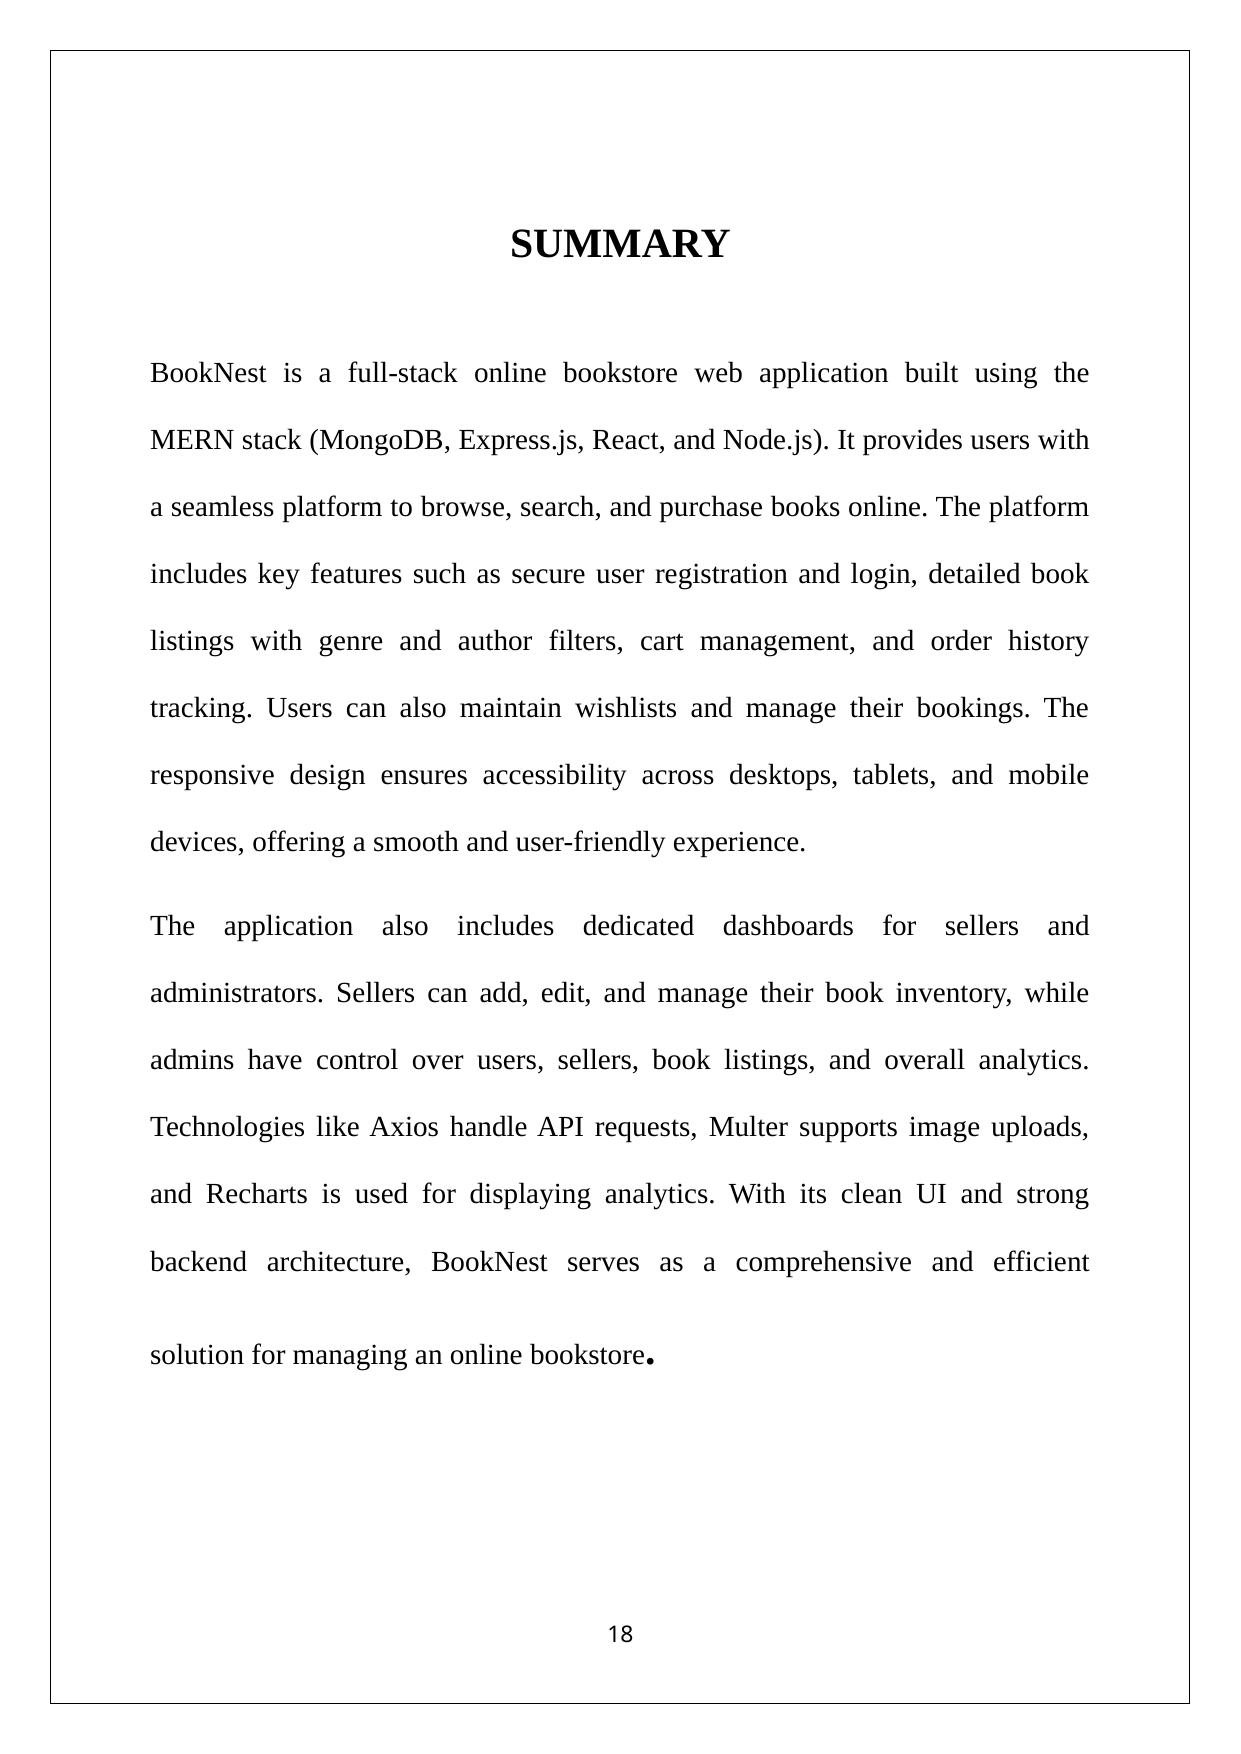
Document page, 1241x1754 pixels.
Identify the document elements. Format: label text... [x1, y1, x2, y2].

text SUMMARY [150, 218, 1090, 266]
text The application also includes dedicated dashboards for sellers and administrators. Sellers can add, edit, and manage their book inventory, while admins have control over users, sellers, book listings, and overall analytics. Technologies like Axios handle API requests, Multer supports image uploads, and Recharts is used for displaying analytics. With its clean UI and strong backend architecture, BookNest serves as a comprehensive and efficient solution for managing an online bookstore. [150, 908, 1090, 1373]
text BookNest is a full-stack online bookstore web application built using the MERN stack (MongoDB, Express.js, React, and Node.js). It provides users with a seamless platform to browse, search, and purchase books online. The platform includes key features such as secure user registration and login, detailed book listings with genre and author filters, cart management, and order history tracking. Users can also maintain wishlists and manage their bookings. The responsive design ensures accessibility across desktops, tablets, and mobile devices, offering a smooth and user-friendly experience. [150, 355, 1090, 858]
